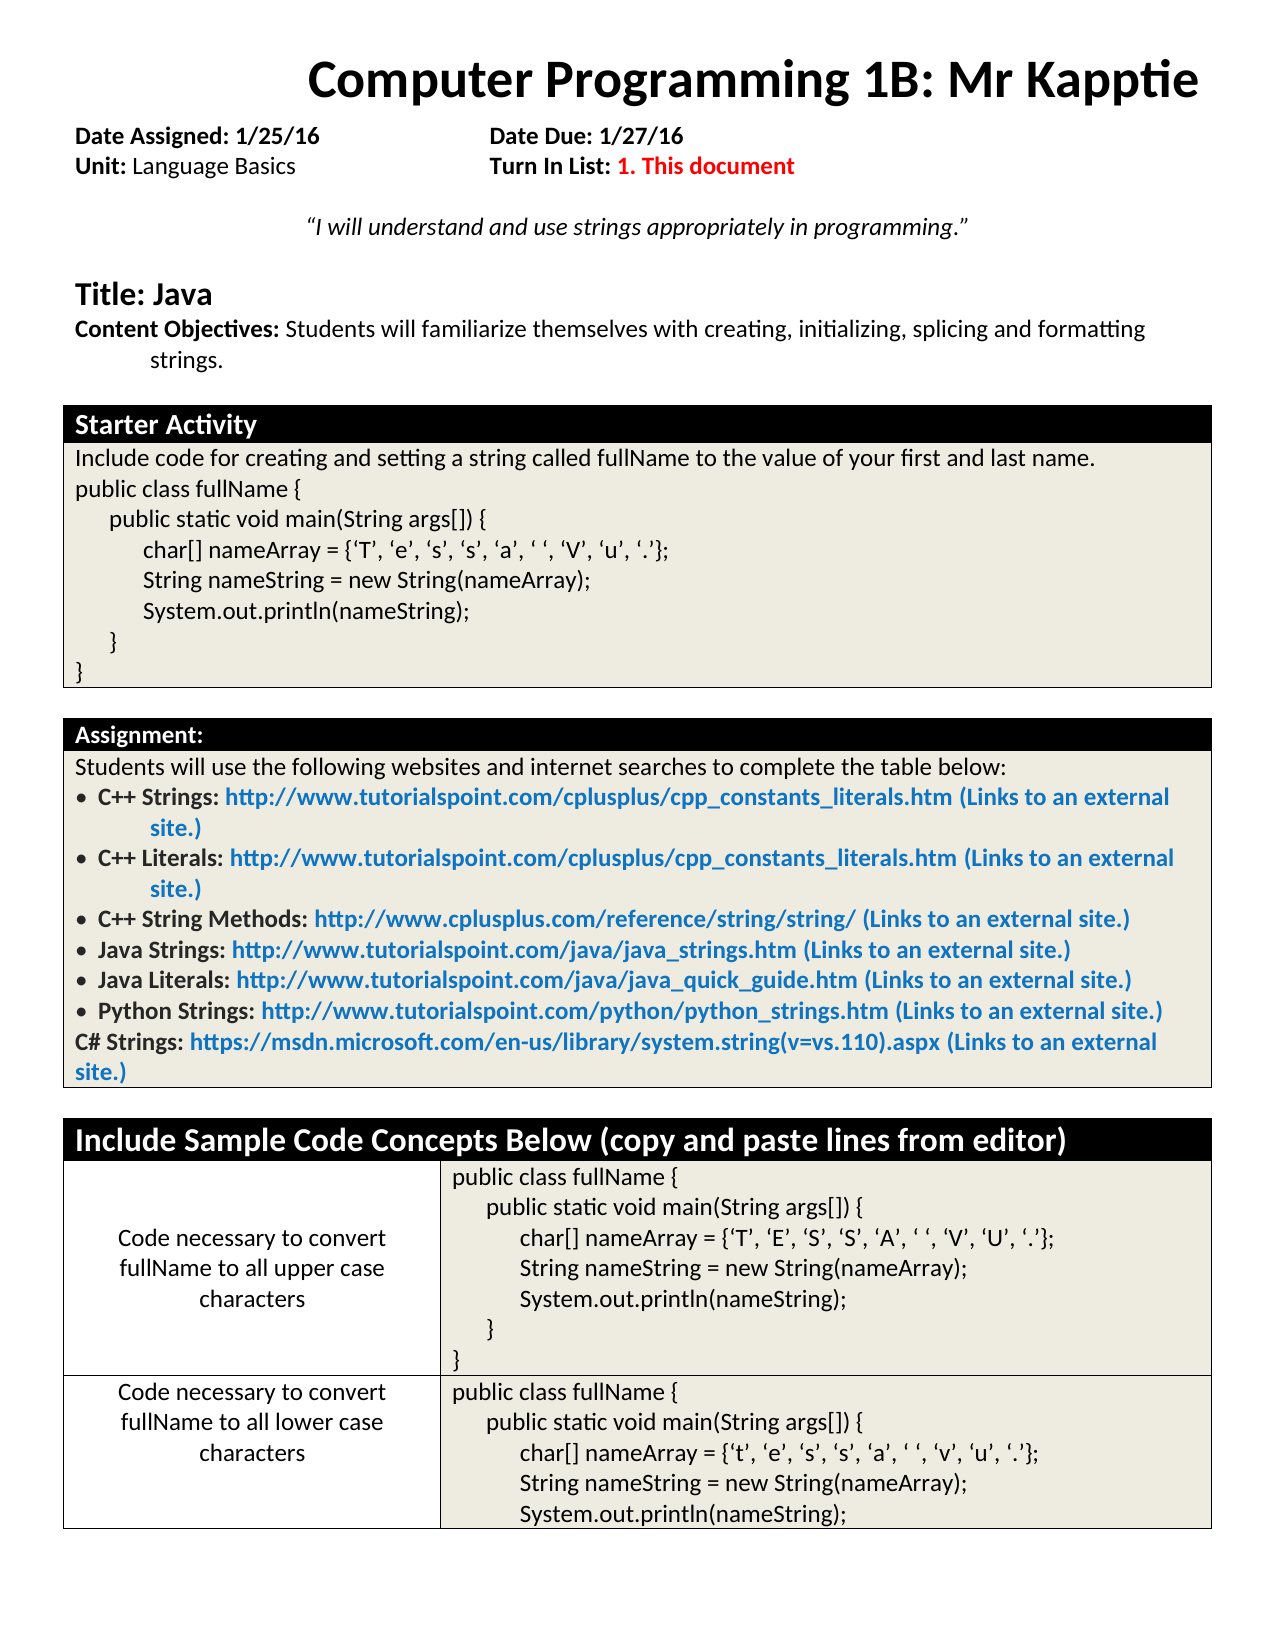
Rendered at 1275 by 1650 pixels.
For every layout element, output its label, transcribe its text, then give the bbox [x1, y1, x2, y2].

table_header Date Assigned: 1/25/16 [64, 120, 478, 151]
table_cell Students will use the following websites and internet searches to complete the table below: C++ Strings: http://www.tutorialspoint.com/cplusplus/cpp_constants_literals.htm (Links to an external site.) C++ Literals: http://www.tutorialspoint.com/cplusplus/cpp_constants_literals.htm (Links to an external site.) C++ String Methods: http://www.cplusplus.com/reference/string/string/ (Links to an external site.) Java Strings: http://www.tutorialspoint.com/java/java_strings.htm (Links to an external site.) Java Literals: http://www.tutorialspoint.com/java/java_quick_guide.htm (Links to an external site.) Python Strings: http://www.tutorialspoint.com/python/python_strings.htm (Links to an external site.) C# Strings: https://msdn.microsoft.com/en-us/library/system.string(v=vs.110).aspx (Links to an external site.) [64, 751, 1211, 1087]
table_header Assignment: [64, 719, 1211, 750]
text Title: Java [75, 273, 1200, 313]
table_cell Include code for creating and setting a string called fullName to the value of your first and last name. public class fullName { public static void main(String args[]) { char[] nameArray = {‘T’, ‘e’, ‘s’, ‘s’, ‘a’, ‘ ‘, ‘V’, ‘u’, ‘.’}; String nameString = new String(nameArray); System.out.println(nameString); } } [64, 443, 1211, 687]
table_cell public class fullName { public static void main(String args[]) { char[] nameArray = {‘T’, ‘E’, ‘S’, ‘S’, ‘A’, ‘ ‘, ‘V’, ‘U’, ‘.’}; String nameString = new String(nameArray); System.out.println(nameString); } } [441, 1161, 1211, 1375]
table_header Include Sample Code Concepts Below (copy and paste lines from editor) [64, 1119, 1211, 1160]
table_cell “I will understand and use strings appropriately in programming.” [64, 181, 1211, 242]
table_cell Turn In List: 1. This document [478, 151, 1211, 181]
table_cell Code necessary to convert fullName to all upper case characters [64, 1161, 440, 1375]
text Content Objectives: Students will familiarize themselves with creating, initializing, splicing and formatting strings. [75, 313, 1200, 374]
table_header Date Due: 1/27/16 [478, 120, 1211, 151]
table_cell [441, 1376, 1211, 1528]
table_header Starter Activity [64, 406, 1211, 442]
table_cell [64, 1376, 440, 1528]
table_cell Unit: Language Basics [64, 151, 478, 181]
